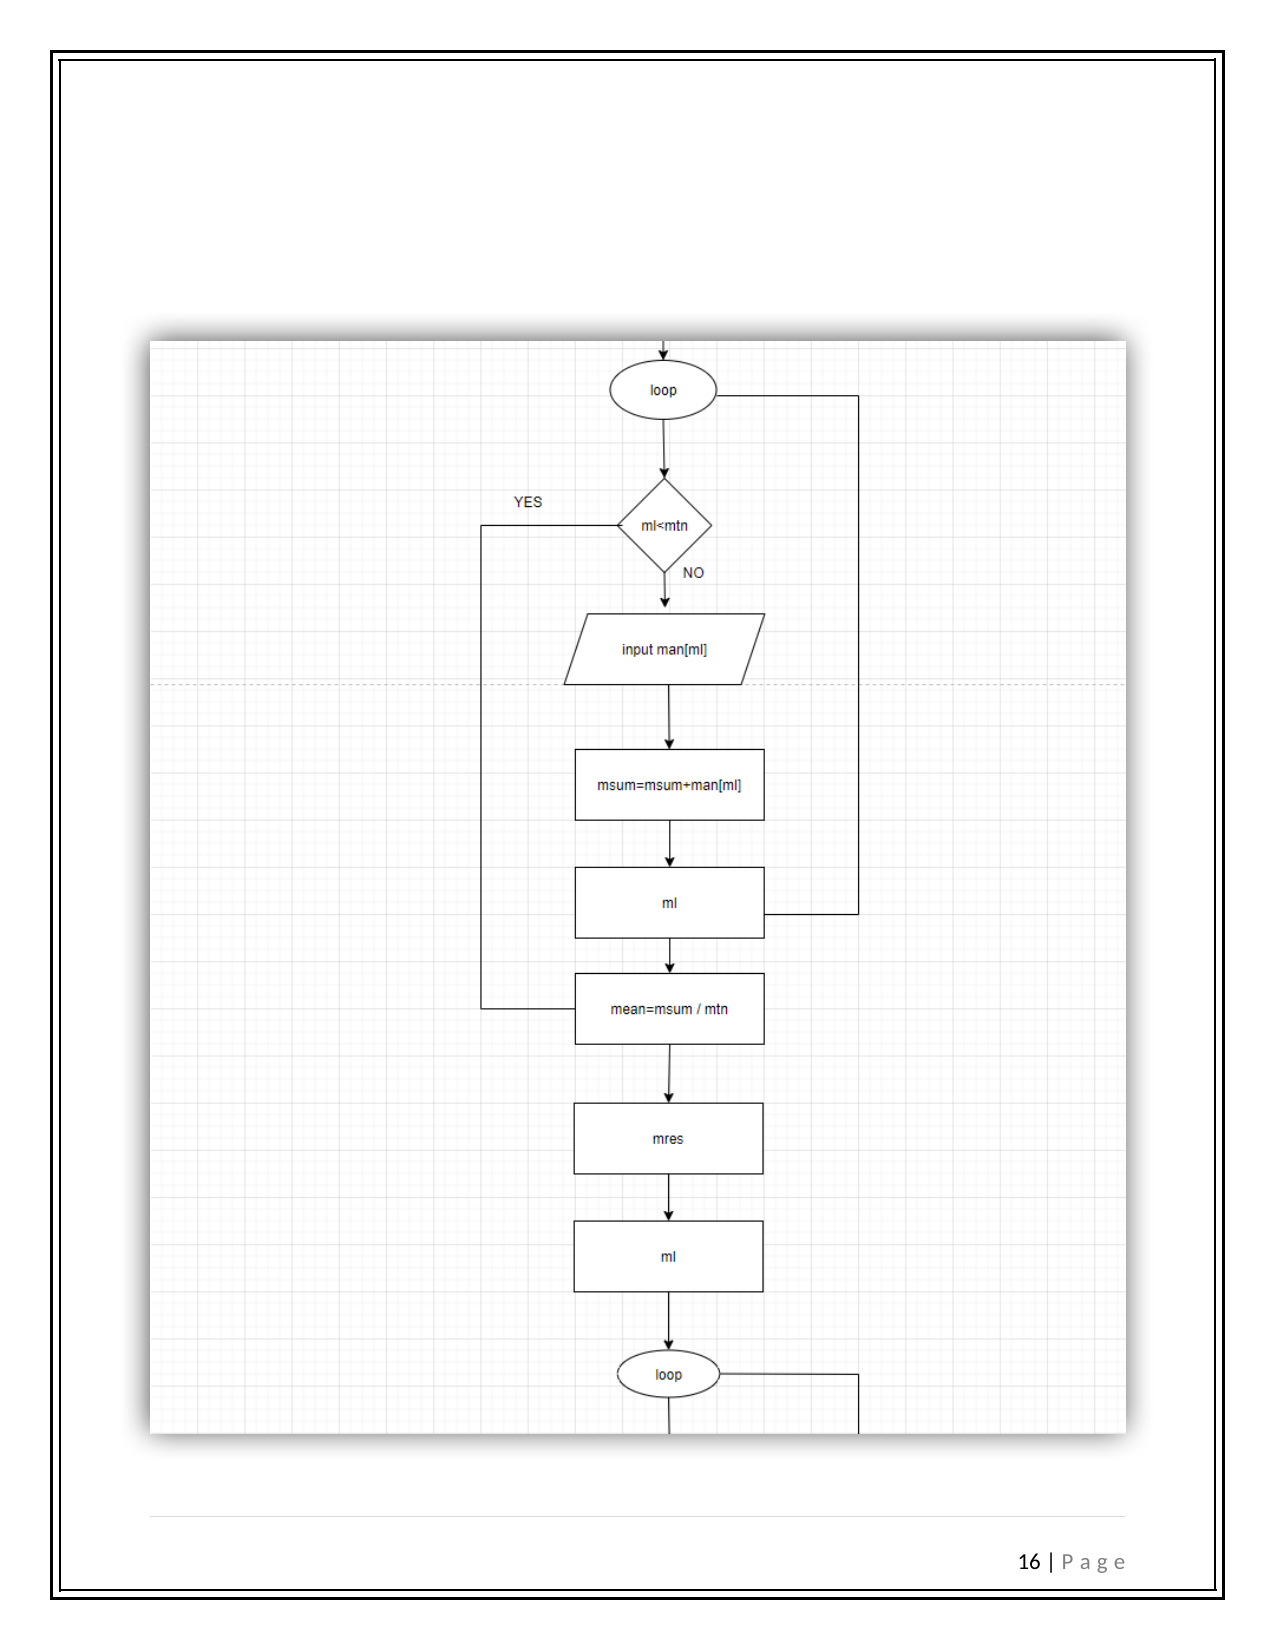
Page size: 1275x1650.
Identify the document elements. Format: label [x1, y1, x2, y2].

picture [150, 341, 1126, 1434]
